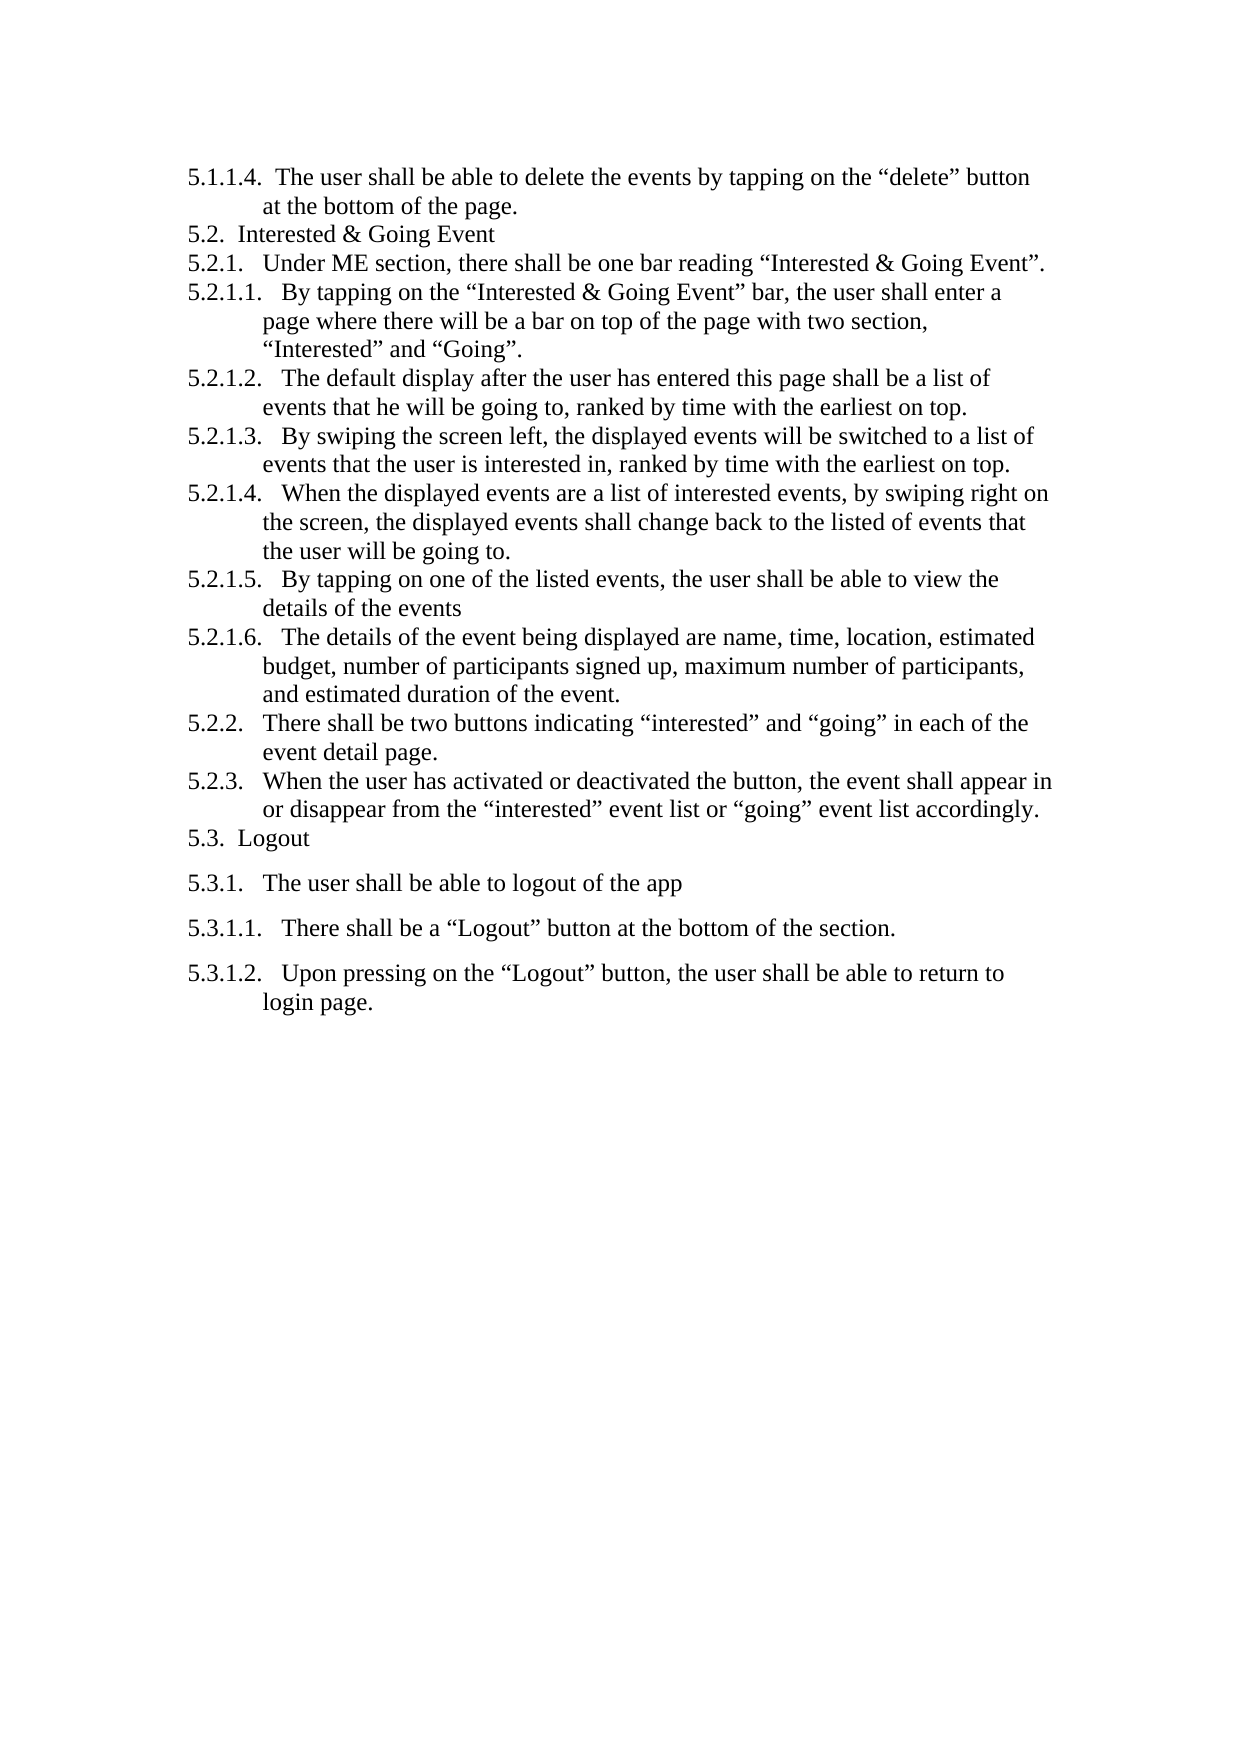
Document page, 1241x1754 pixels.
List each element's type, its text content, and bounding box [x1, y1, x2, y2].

list By tapping on the “Interested & Going Event” bar, the user shall enter a page where there will be a bar on top of the page with two section, “Interested” and “Going”. [187, 277, 1053, 363]
list When the user has activated or deactivated the button, the event shall appear in or disappear from the “interested” event list or “going” event list accordingly. [187, 766, 1053, 823]
list By swiping the screen left, the displayed events will be switched to a list of events that the user is interested in, ranked by time with the earliest on top. [187, 421, 1053, 478]
list When the displayed events are a list of interested events, by swiping right on the screen, the displayed events shall change back to the listed of events that the user will be going to. [187, 478, 1053, 564]
list Interested & Going Event [187, 219, 1053, 248]
list Under ME section, there shall be one bar reading “Interested & Going Event”. [187, 248, 1053, 277]
list Upon pressing on the “Logout” button, the user shall be able to return to login page. [187, 958, 1053, 1016]
list The user shall be able to delete the events by tapping on the “delete” button at the bottom of the page. [187, 162, 1053, 219]
list The default display after the user has entered this page shall be a list of events that he will be going to, ranked by time with the earliest on top. [187, 363, 1053, 421]
list Logout [187, 823, 1053, 852]
list The user shall be able to logout of the app [187, 868, 1053, 897]
list The details of the event being displayed are name, time, location, estimated budget, number of participants signed up, maximum number of participants, and estimated duration of the event. [187, 622, 1053, 708]
list There shall be a “Logout” button at the bottom of the section. [187, 913, 1053, 942]
list By tapping on one of the listed events, the user shall be able to view the details of the events [187, 564, 1053, 622]
list There shall be two buttons indicating “interested” and “going” in each of the event detail page. [187, 708, 1053, 766]
